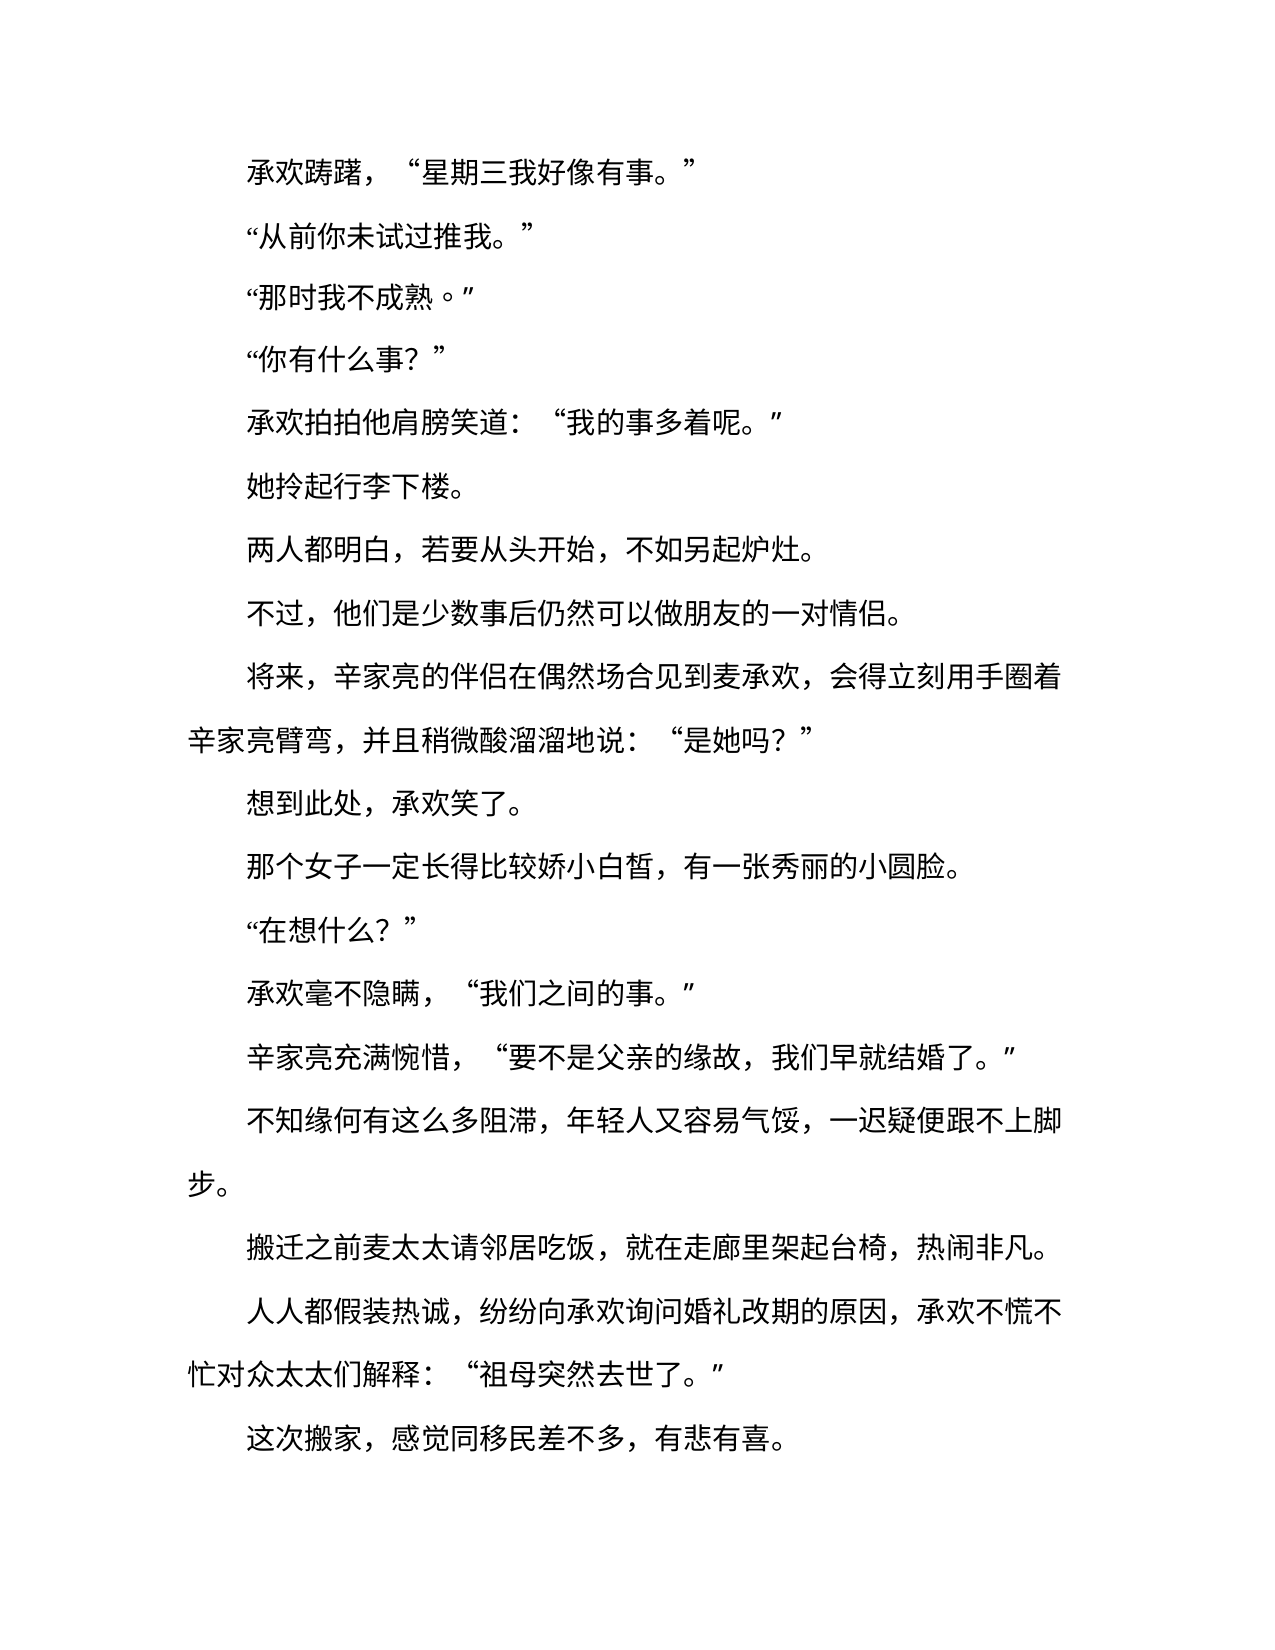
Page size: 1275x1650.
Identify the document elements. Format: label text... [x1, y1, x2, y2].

text 承欢踌躇，“星期三我好像有事。” [187, 150, 1087, 192]
text 不过，他们是少数事后仍然可以做朋友的一对情侣。 [187, 590, 1087, 632]
text 承欢毫不隐瞒，“我们之间的事。” [187, 971, 1087, 1013]
text 两人都明白，若要从头开始，不如另起炉灶。 [187, 527, 1087, 569]
text “在想什么？” [187, 907, 1087, 950]
text 那个女子一定长得比较娇小白皙，有一张秀丽的小圆脸。 [187, 844, 1087, 886]
text “你有什么事？” [187, 336, 1087, 379]
text 她拎起行李下楼。 [187, 463, 1087, 506]
text “从前你未试过推我。” [187, 213, 1087, 256]
text 搬迁之前麦太太请邻居吃饭，就在走廊里架起台椅，热闹非凡。 [187, 1225, 1087, 1267]
text 想到此处，承欢笑了。 [187, 781, 1087, 823]
text 承欢拍拍他肩膀笑道：“我的事多着呢。” [187, 400, 1087, 442]
text 人人都假装热诚，纷纷向承欢询问婚礼改期的原因，承欢不慌不忙对众太太们解释：“祖母突然去世了。” [187, 1288, 1087, 1394]
text 这次搬家，感觉同移民差不多，有悲有喜。 [187, 1415, 1087, 1457]
text 将来，辛家亮的伴侣在偶然场合见到麦承欢，会得立刻用手圈着辛家亮臂弯，并且稍微酸溜溜地说：“是她吗？” [187, 654, 1087, 759]
text 辛家亮充满惋惜，“要不是父亲的缘故，我们早就结婚了。” [187, 1034, 1087, 1077]
text 不知缘何有这么多阻滞，年轻人又容易气馁，一迟疑便跟不上脚步。 [187, 1098, 1087, 1204]
text “那时我不成熟。” [187, 277, 1087, 317]
